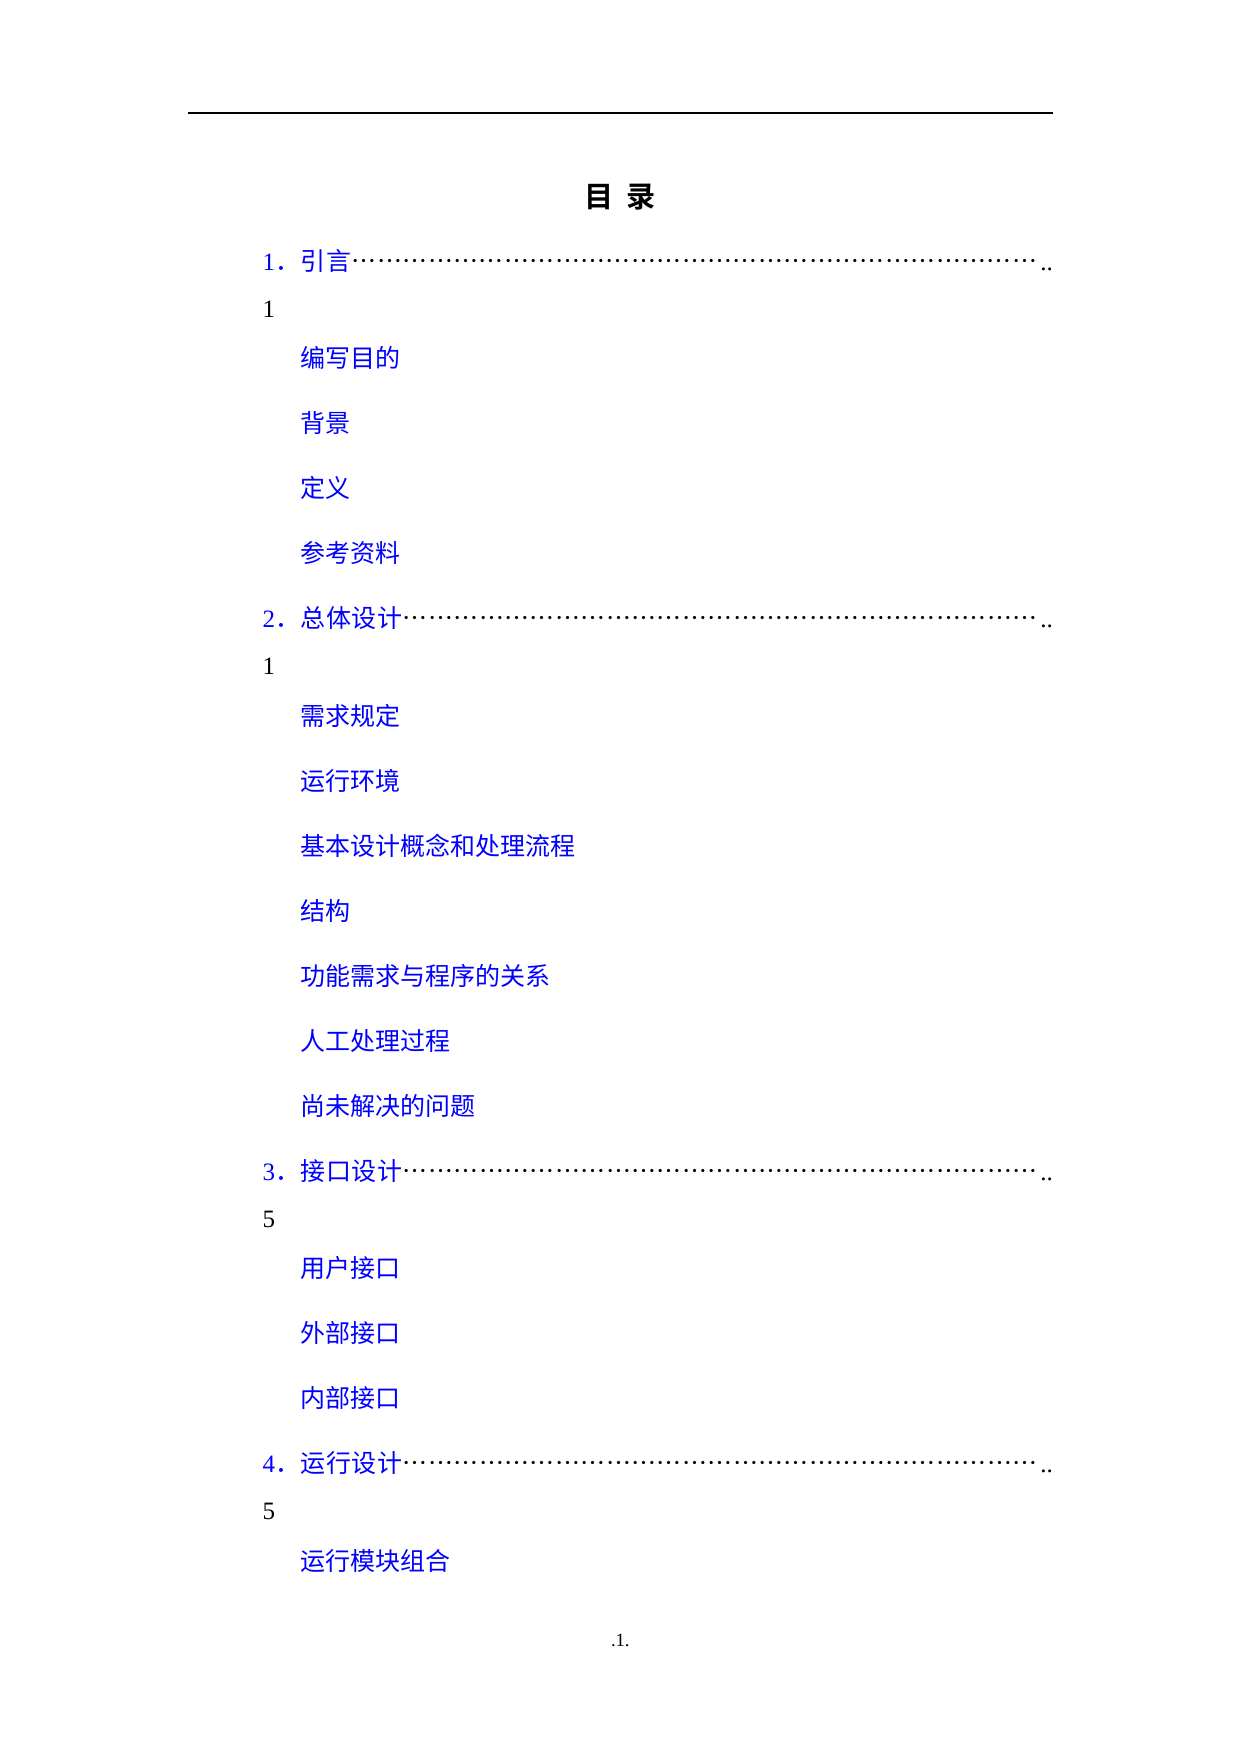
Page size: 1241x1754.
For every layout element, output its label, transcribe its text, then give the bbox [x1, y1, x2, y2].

text 人工处理过程 [300, 1007, 1053, 1072]
text 1．引言……………………………………………………………………….. 1 [262, 227, 1053, 324]
text 4．运行设计………………………………………………………………….. 1 [262, 1429, 1053, 1527]
text 尚未解决的问题 [300, 1072, 1053, 1137]
text 功能需求与程序的关系 [300, 942, 1053, 1007]
text 结构 [300, 877, 1053, 942]
text 运行环境 [300, 747, 1053, 812]
text 3．接口设计………………………………………………………………….. 1 [262, 1137, 1053, 1234]
text 基本设计概念和处理流程 [300, 812, 1053, 877]
text 编写目的 [300, 324, 1053, 389]
text 2．总体设计………………………………………………………………….. 1 [262, 584, 1053, 682]
text 参考资料 [300, 519, 1053, 584]
text 内部接口 [300, 1364, 1053, 1429]
text 定义 [300, 454, 1053, 519]
text 目 录 [187, 162, 1053, 227]
text 需求规定 [300, 682, 1053, 747]
text 背景 [300, 389, 1053, 454]
text 运行模块组合 [300, 1527, 1053, 1592]
text 外部接口 [300, 1299, 1053, 1364]
text 用户接口 [300, 1234, 1053, 1299]
